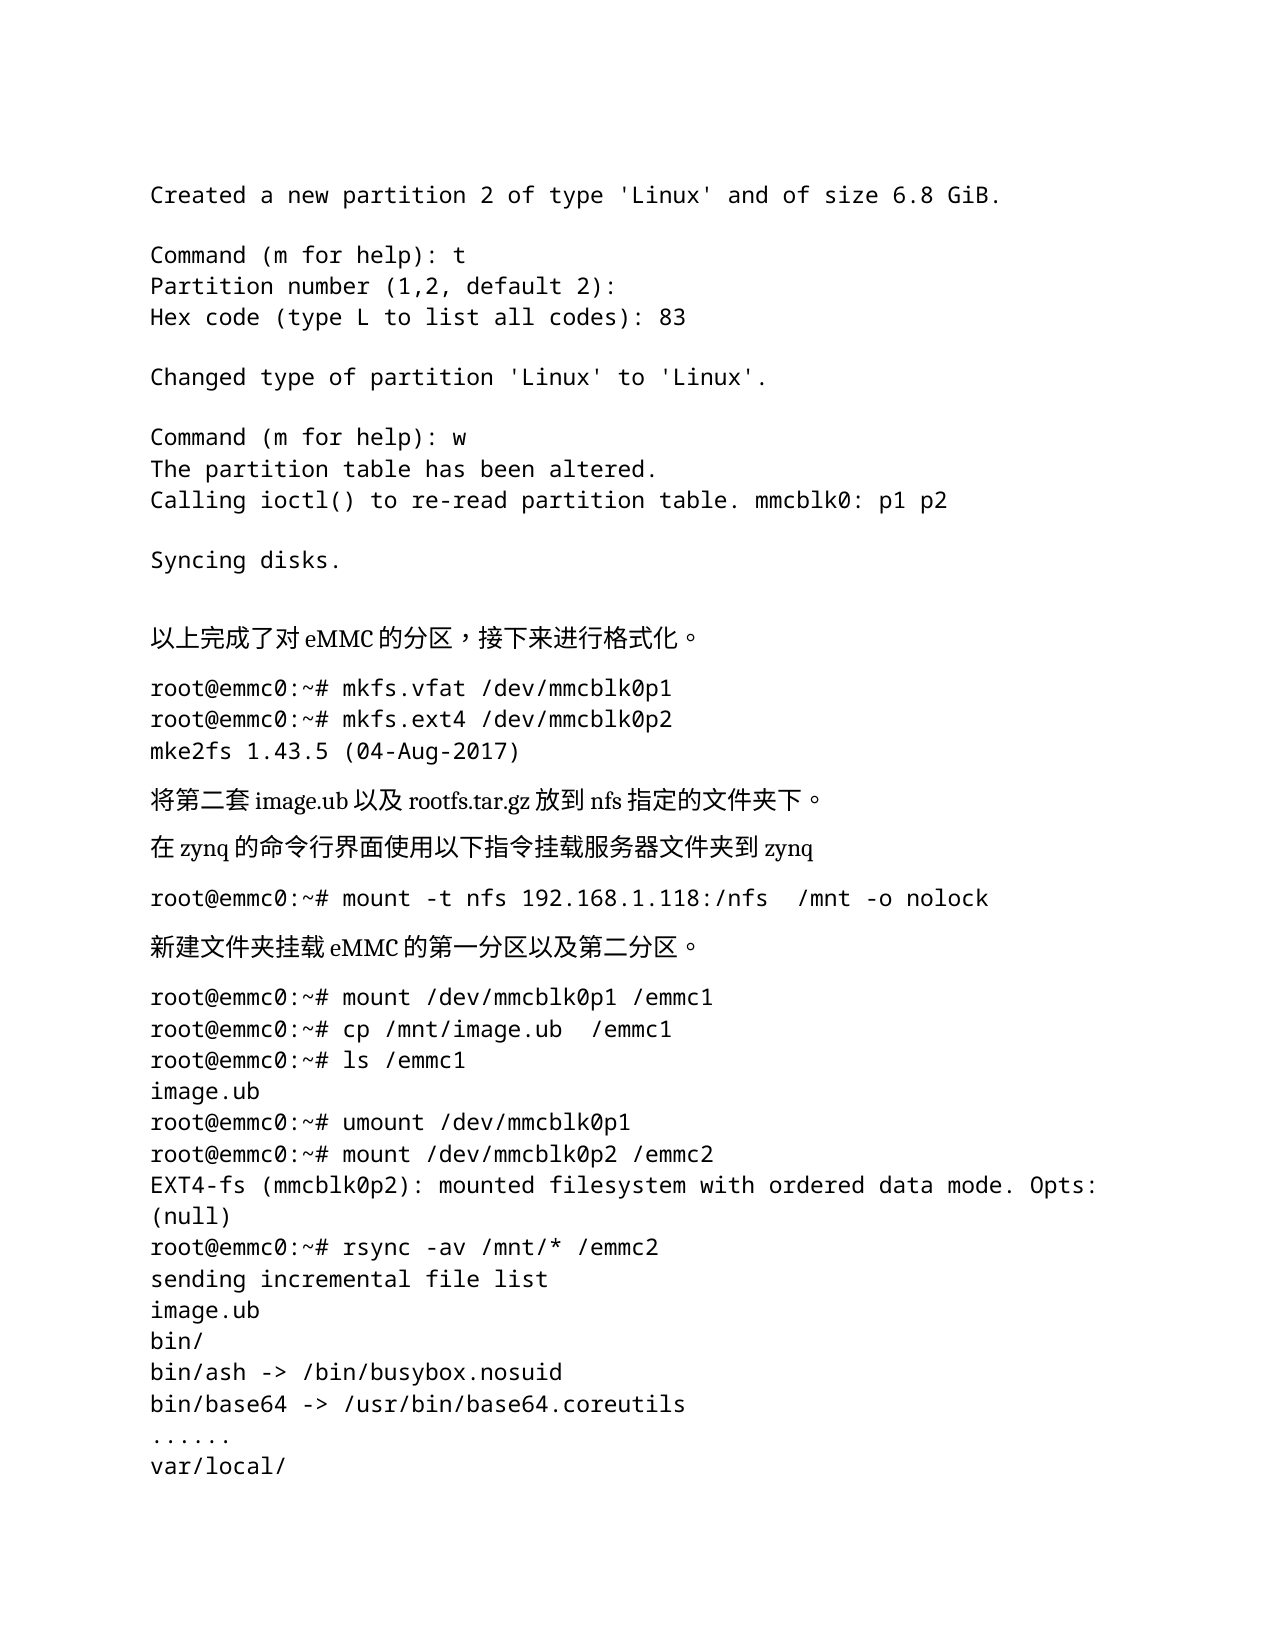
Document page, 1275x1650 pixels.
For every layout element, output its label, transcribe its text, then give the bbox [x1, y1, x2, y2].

text root@emmc0:~# mkfs.vfat /dev/mmcblk0p1 root@emmc0:~# mkfs.ext4 /dev/mmcblk0p2 mke2fs 1.43.5 (04-Aug-2017) [150, 672, 1125, 766]
text 新建文件夹挂载eMMC的第一分区以及第二分区。 [150, 934, 1125, 962]
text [150, 981, 1125, 1481]
text root@emmc0:~# mount -t nfs 192.168.1.118:/nfs /mnt -o nolock [150, 882, 1125, 913]
text 将第二套image.ub以及rootfs.tar.gz放到nfs指定的文件夹下。 [150, 787, 1125, 815]
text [150, 150, 1125, 604]
text 在zynq的命令行界面使用以下指令挂载服务器文件夹到zynq [150, 834, 1125, 863]
text 以上完成了对eMMC的分区，接下来进行格式化。 [150, 624, 1125, 653]
